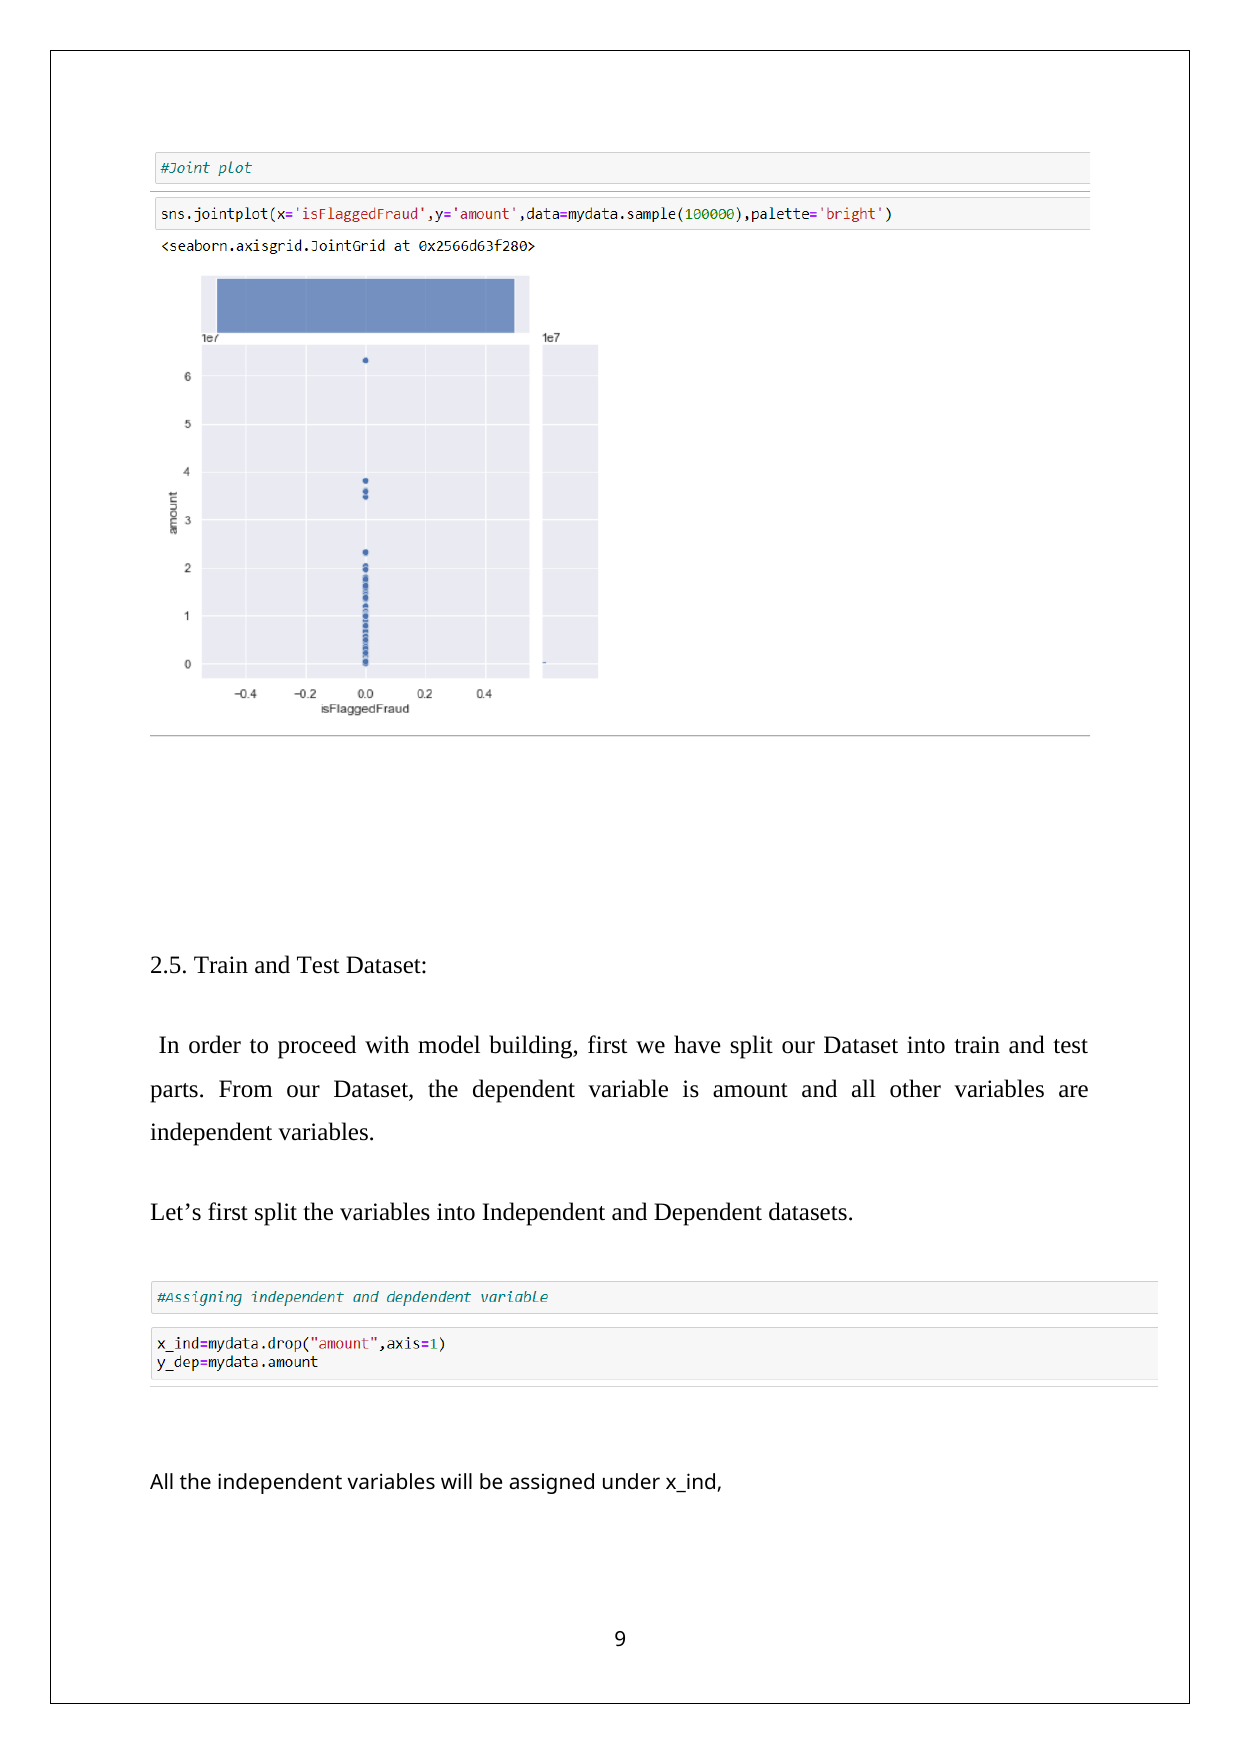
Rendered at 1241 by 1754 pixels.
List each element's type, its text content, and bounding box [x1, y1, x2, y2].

text 2.5. Train and Test Dataset: [150, 950, 1090, 979]
picture [150, 1278, 1158, 1387]
picture [150, 150, 1091, 737]
text In order to proceed with model building, first we have split our Dataset into train and test parts. From our Dataset, the dependent variable is amount and all other variables are independent variables. [150, 1031, 1090, 1146]
text Let’s first split the variables into Independent and Dependent datasets. [150, 1197, 1090, 1226]
text All the independent variables will be assigned under x_ind, [150, 1467, 1090, 1496]
